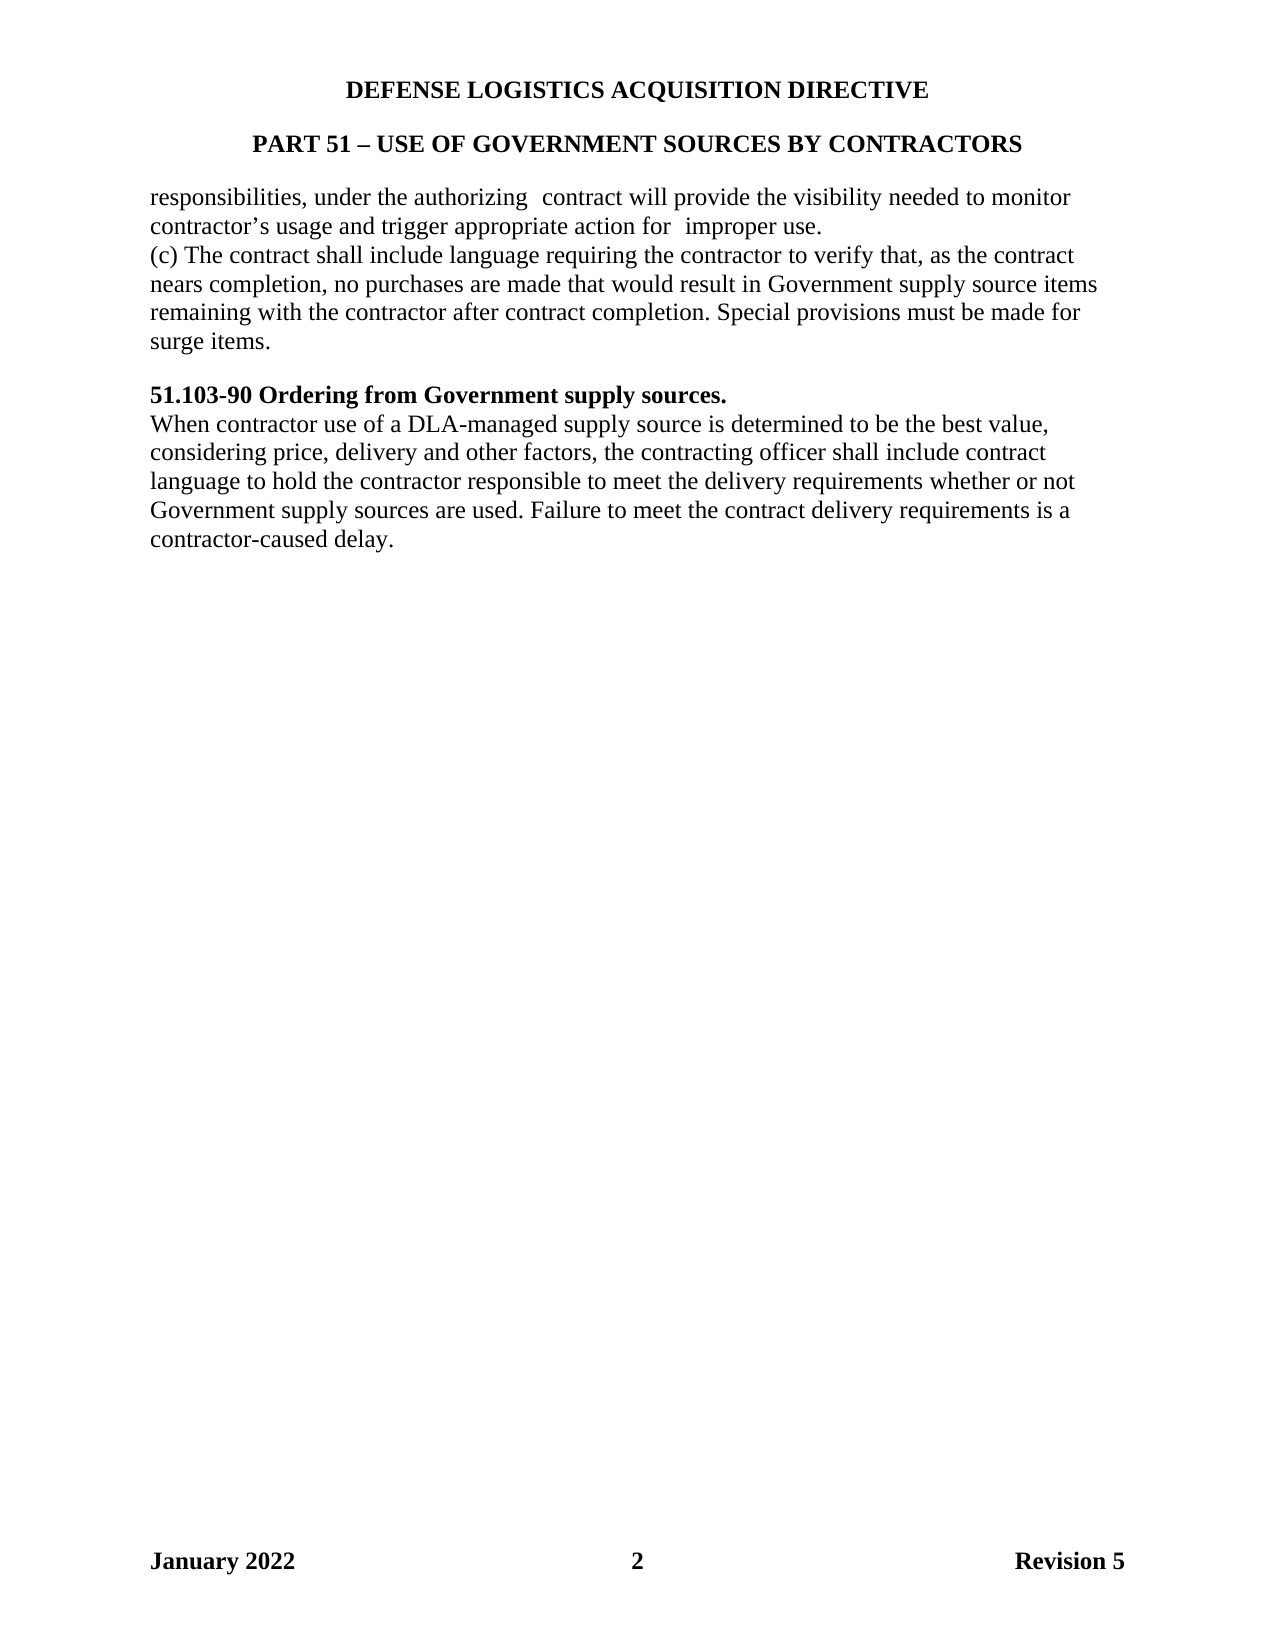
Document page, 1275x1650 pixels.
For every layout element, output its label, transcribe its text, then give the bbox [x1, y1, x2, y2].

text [150, 182, 1125, 240]
subtitle 51.103-90 Ordering from Government supply sources. [150, 380, 1125, 409]
text (c) The contract shall include language requiring the contractor to verify that, as the contract nears completion, no purchases are made that would result in Government supply source items remaining with the contractor after contract completion. Special provisions must be made for surge items. [150, 240, 1125, 355]
text When contractor use of a DLA-managed supply source is determined to be the best value, considering price, delivery and other factors, the contracting officer shall include contract language to hold the contractor responsible to meet the delivery requirements whether or not Government supply sources are used. Failure to meet the contract delivery requirements is a contractor-caused delay. [150, 409, 1125, 552]
